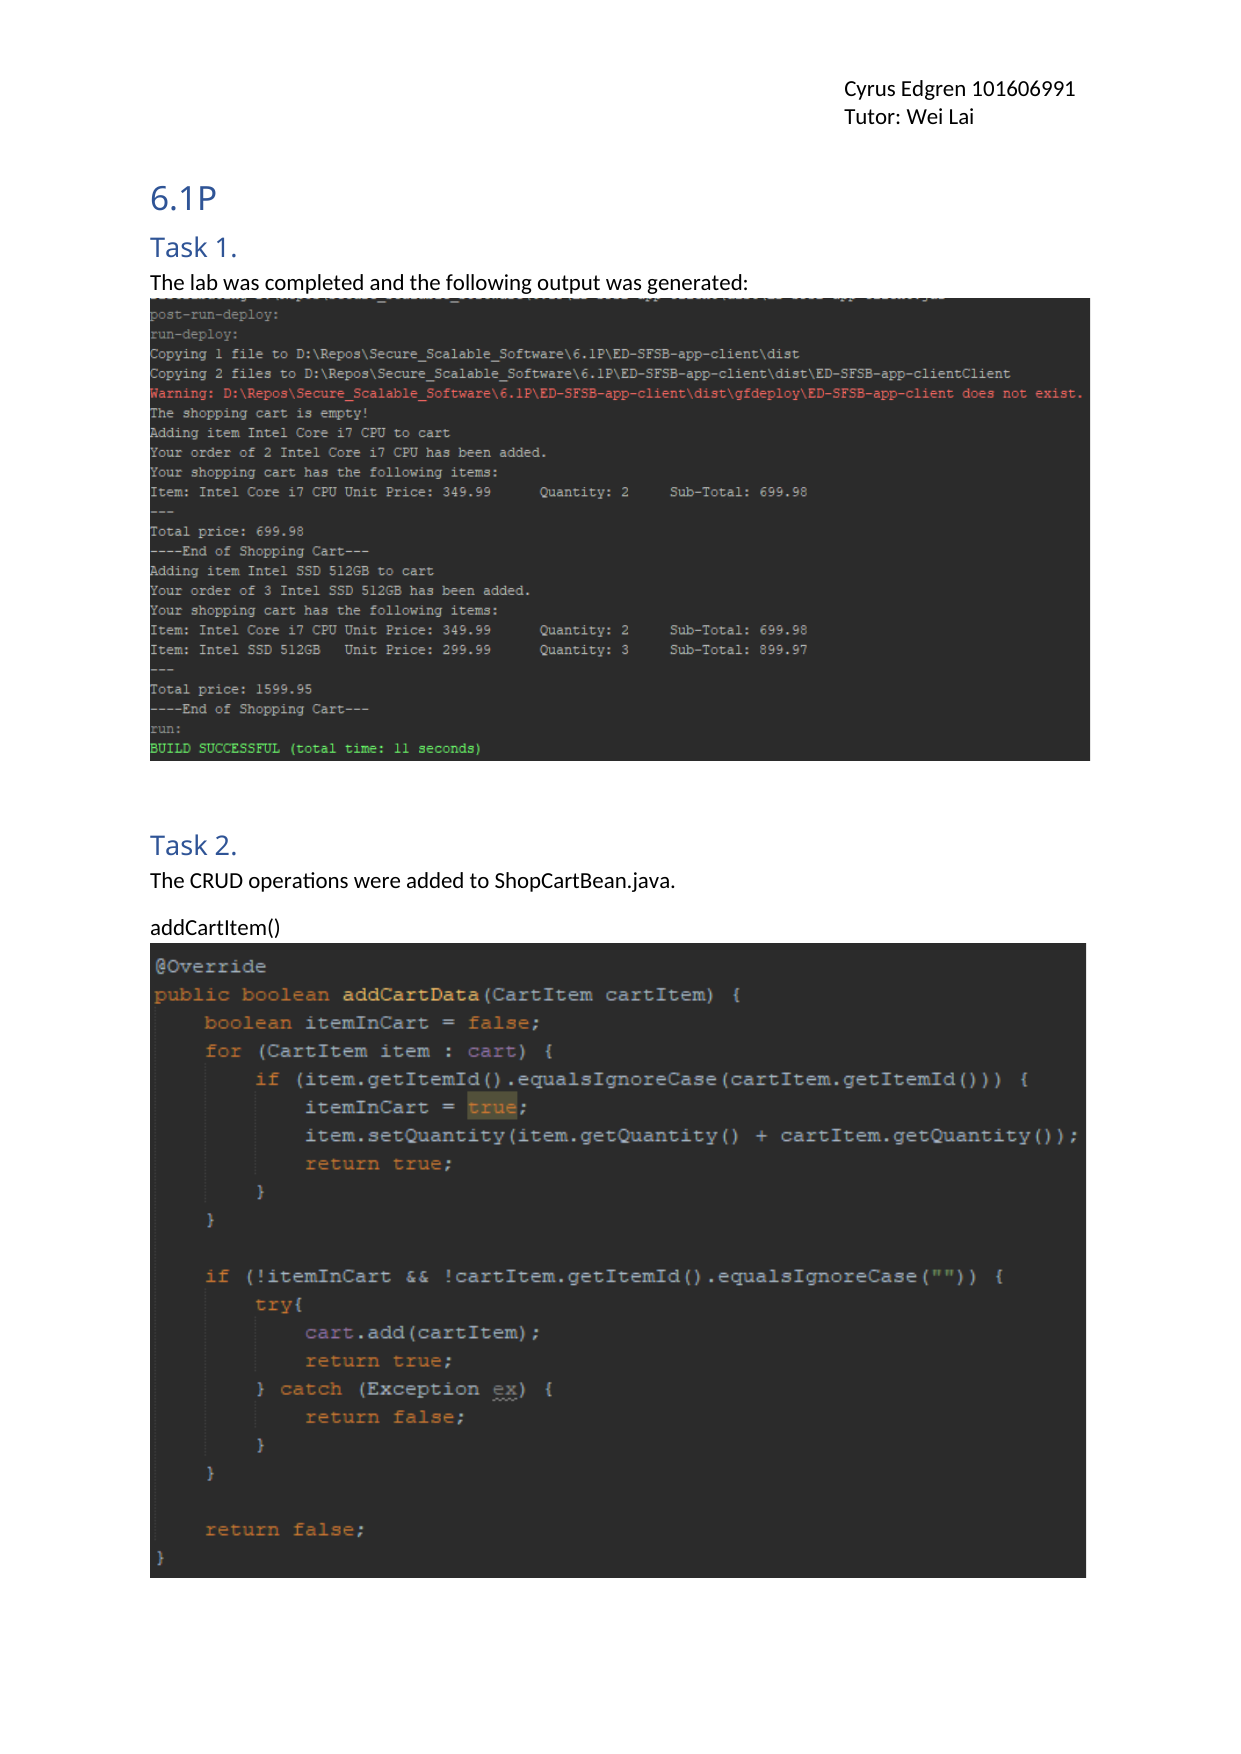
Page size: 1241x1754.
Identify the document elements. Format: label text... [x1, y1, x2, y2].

picture [150, 943, 1087, 1578]
text The CRUD operations were added to ShopCartBean.java. [150, 866, 1090, 894]
picture [150, 298, 1091, 761]
subtitle Task 2. [150, 826, 1090, 863]
subtitle Task 1. [150, 228, 1090, 265]
text The lab was completed and the following output was generated: [150, 268, 1090, 298]
subtitle 6.1P [150, 175, 1090, 220]
